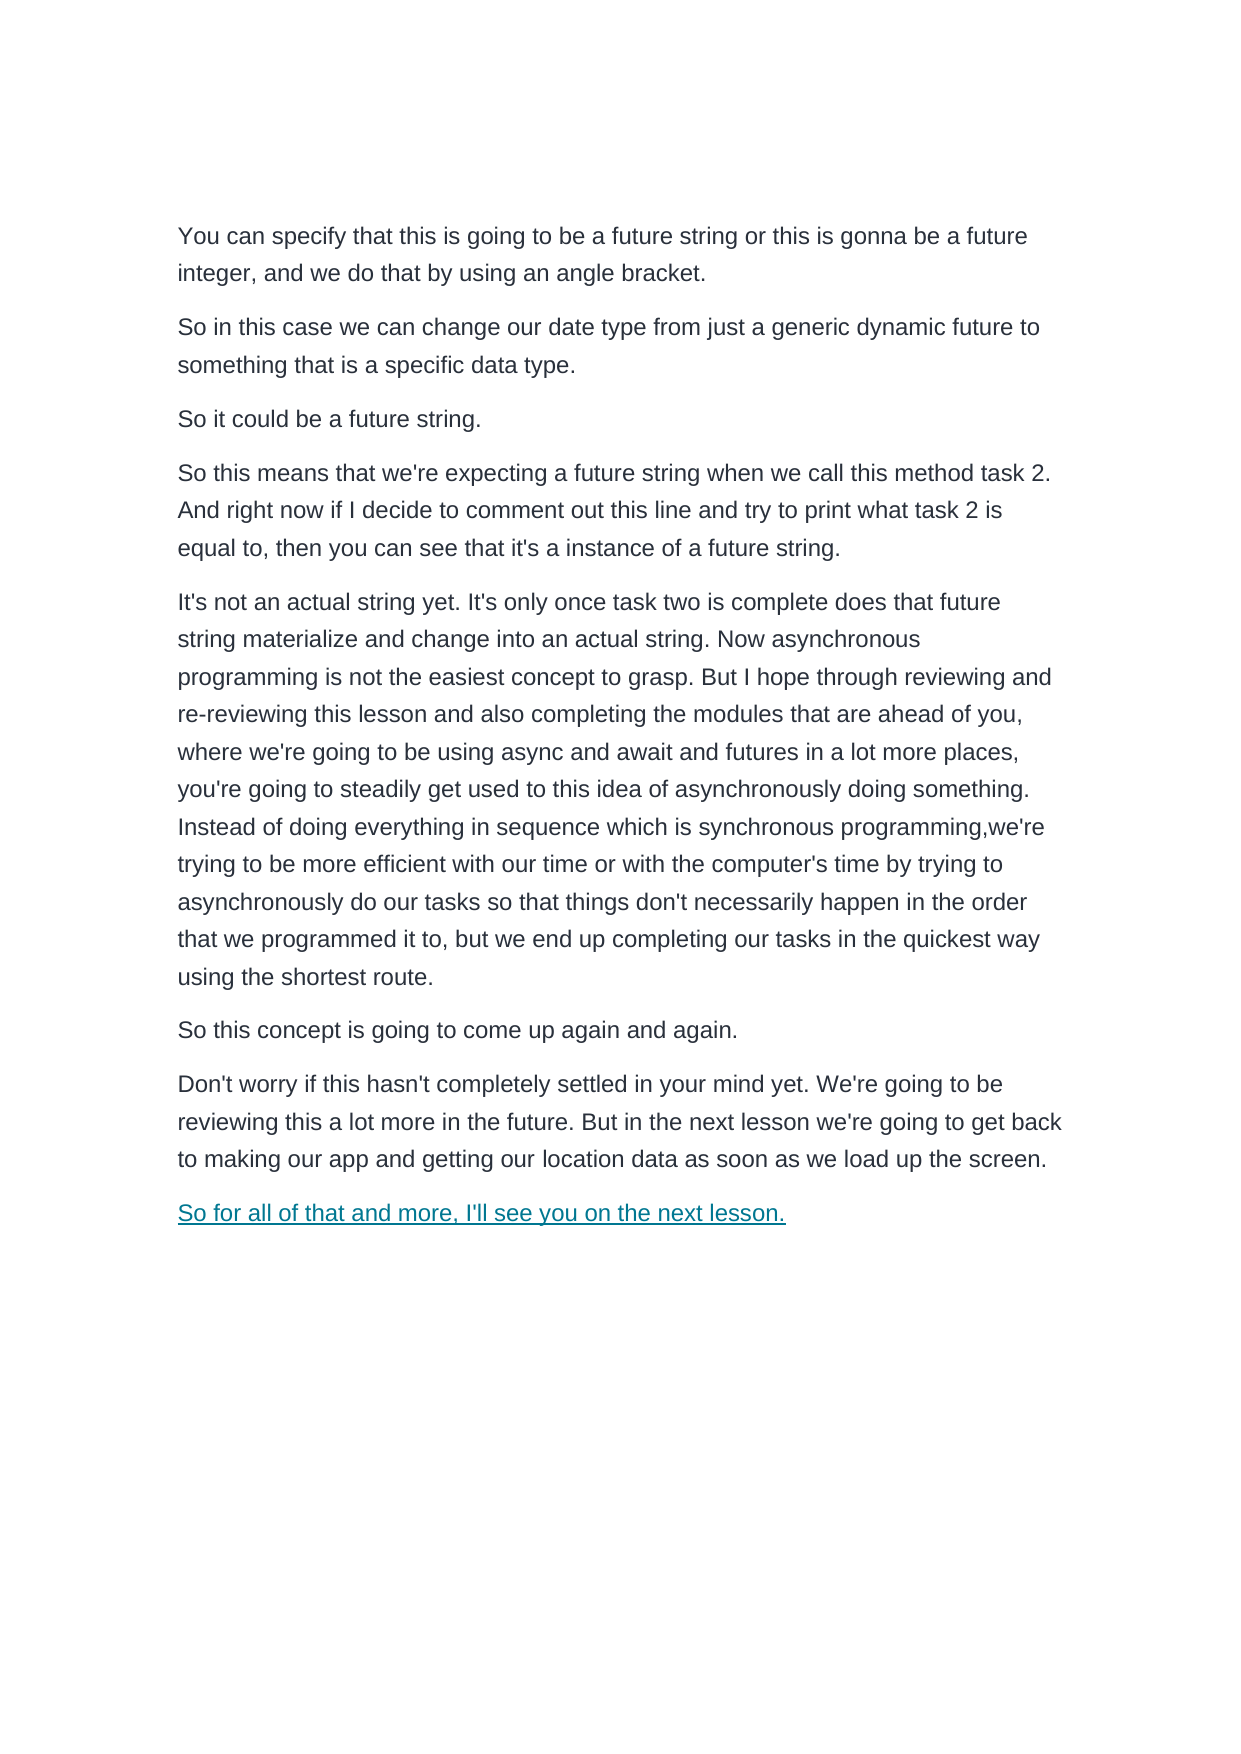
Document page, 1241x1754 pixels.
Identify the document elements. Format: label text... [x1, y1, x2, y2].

text So for all of that and more, I'll see you on the next lesson. [177, 1194, 1063, 1232]
text So this means that we're expecting a future string when we call this method task 2. And right now if I decide to comment out this line and try to print what task 2 is equal to, then you can see that it's a instance of a future string. [177, 454, 1063, 566]
text So this concept is going to come up again and again. [177, 1012, 1063, 1049]
text Don't worry if this hasn't completely settled in your mind yet. We're going to be reviewing this a lot more in the future. But in the next lesson we're going to get back to making our app and getting our location data as soon as we load up the screen. [177, 1066, 1063, 1178]
text So it could be a future string. [177, 400, 1063, 437]
text So in this case we can change our date type from just a generic dynamic future to something that is a specific data type. [177, 308, 1063, 383]
text You can specify that this is going to be a future string or this is gonna be a future integer, and we do that by using an angle bracket. [177, 217, 1063, 292]
text It's not an actual string yet. It's only once task two is complete does that future string materialize and change into an actual string. Now asynchronous programming is not the easiest concept to grasp. But I hope through reviewing and re-reviewing this lesson and also completing the modules that are ahead of you, where we're going to be using async and await and futures in a lot more places, you're going to steadily get used to this idea of asynchronously doing something. Instead of doing everything in sequence which is synchronous programming,we're trying to be more efficient with our time or with the computer's time by trying to asynchronously do our tasks so that things don't necessarily happen in the order that we programmed it to, but we end up completing our tasks in the quickest way using the shortest route. [177, 583, 1063, 995]
